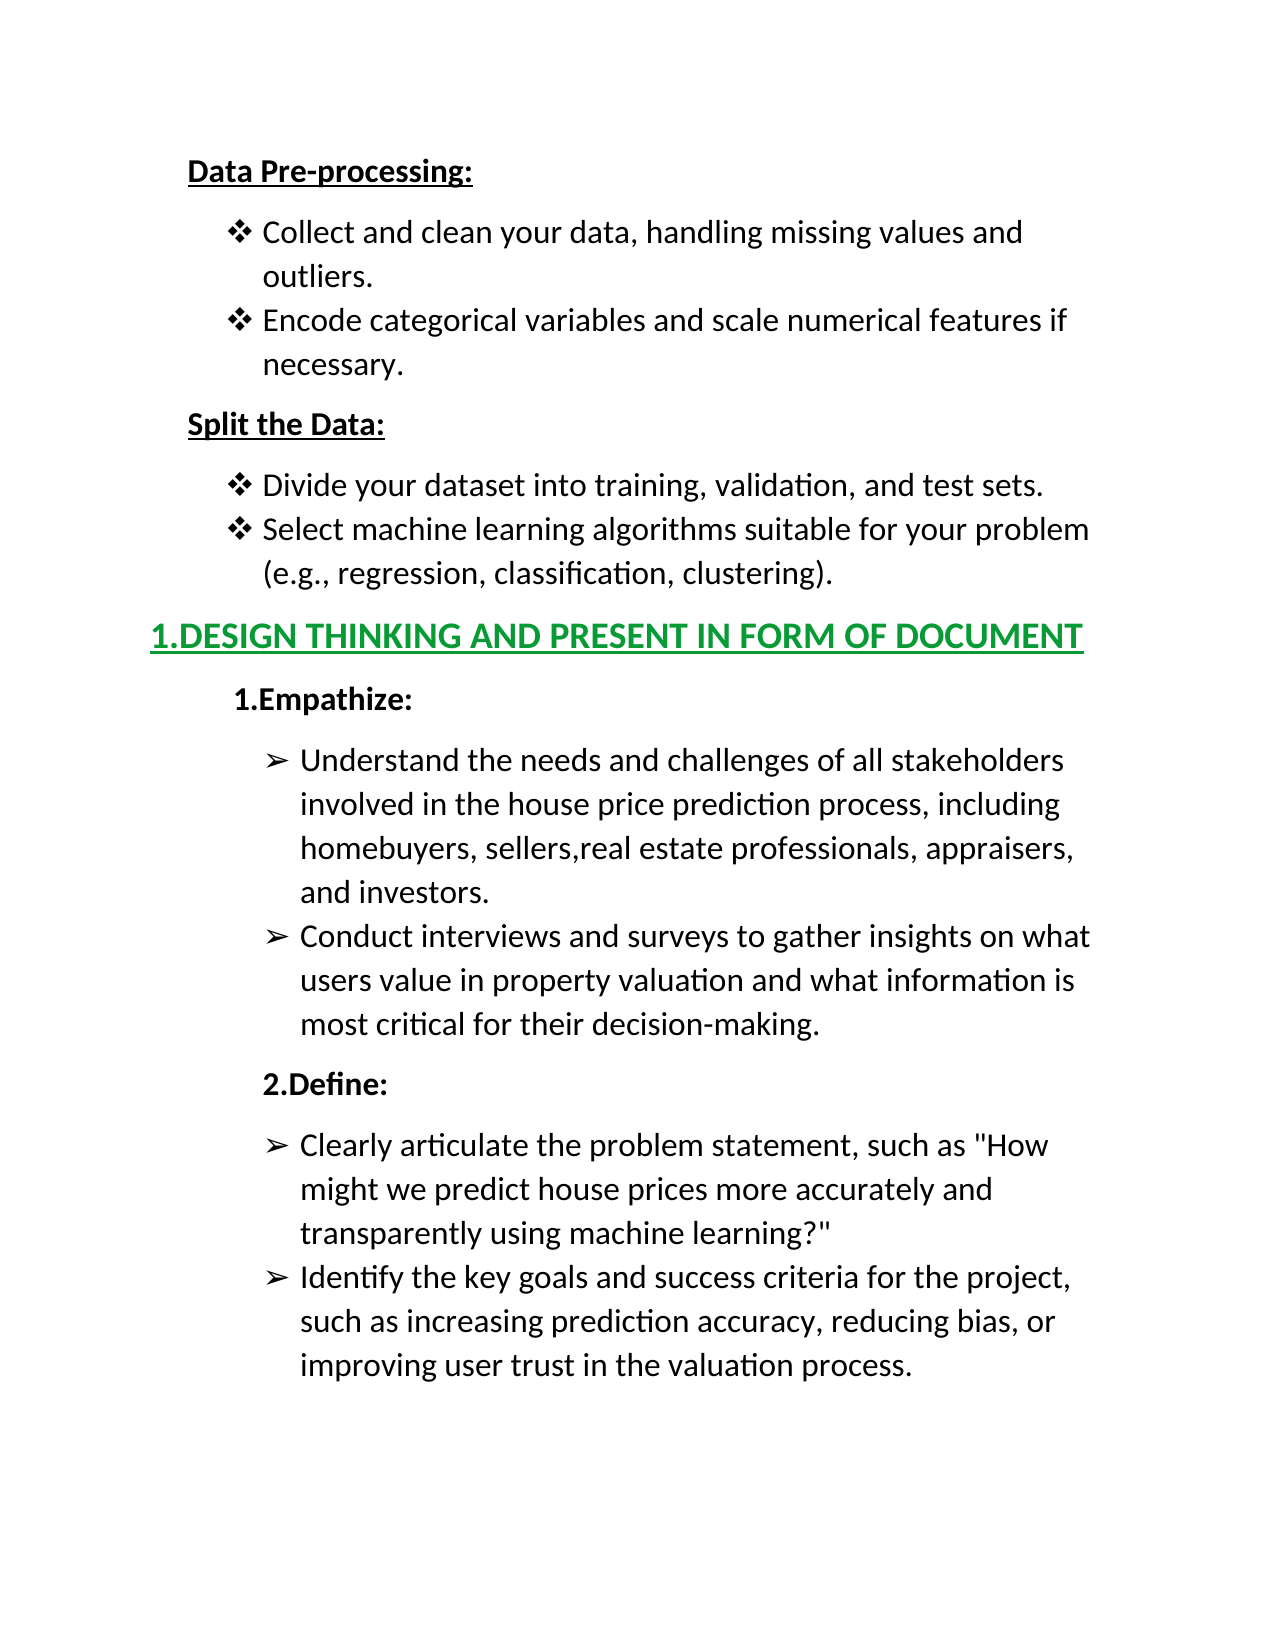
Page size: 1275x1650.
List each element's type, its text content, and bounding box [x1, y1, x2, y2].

text Split the Data: [187, 403, 1125, 444]
text 2.Define: [262, 1063, 1125, 1104]
list Clearly articulate the problem statement, such as "How might we predict house prices more accurately and transparently using machine learning?" [262, 1124, 1125, 1253]
list Identify the key goals and success criteria for the project, such as increasing prediction accuracy, reducing bias, or improving user trust in the valuation process. [262, 1256, 1125, 1384]
list Collect and clean your data, handling missing values and outliers. [225, 211, 1125, 295]
text Data Pre-processing: [187, 150, 1125, 191]
list Conduct interviews and surveys to gather insights on what users value in property valuation and what information is most critical for their decision-making. [262, 915, 1125, 1043]
list Understand the needs and challenges of all stakeholders involved in the house price prediction process, including homebuyers, sellers,real estate professionals, appraisers, and investors. [262, 739, 1125, 912]
list Divide your dataset into training, validation, and test sets. [225, 464, 1125, 504]
text 1.Empathize: [150, 678, 1125, 719]
text 1.DESIGN THINKING AND PRESENT IN FORM OF DOCUMENT [150, 612, 1125, 658]
list Encode categorical variables and scale numerical features if necessary. [225, 298, 1125, 383]
list Select machine learning algorithms suitable for your problem (e.g., regression, classification, clustering). [225, 508, 1125, 592]
